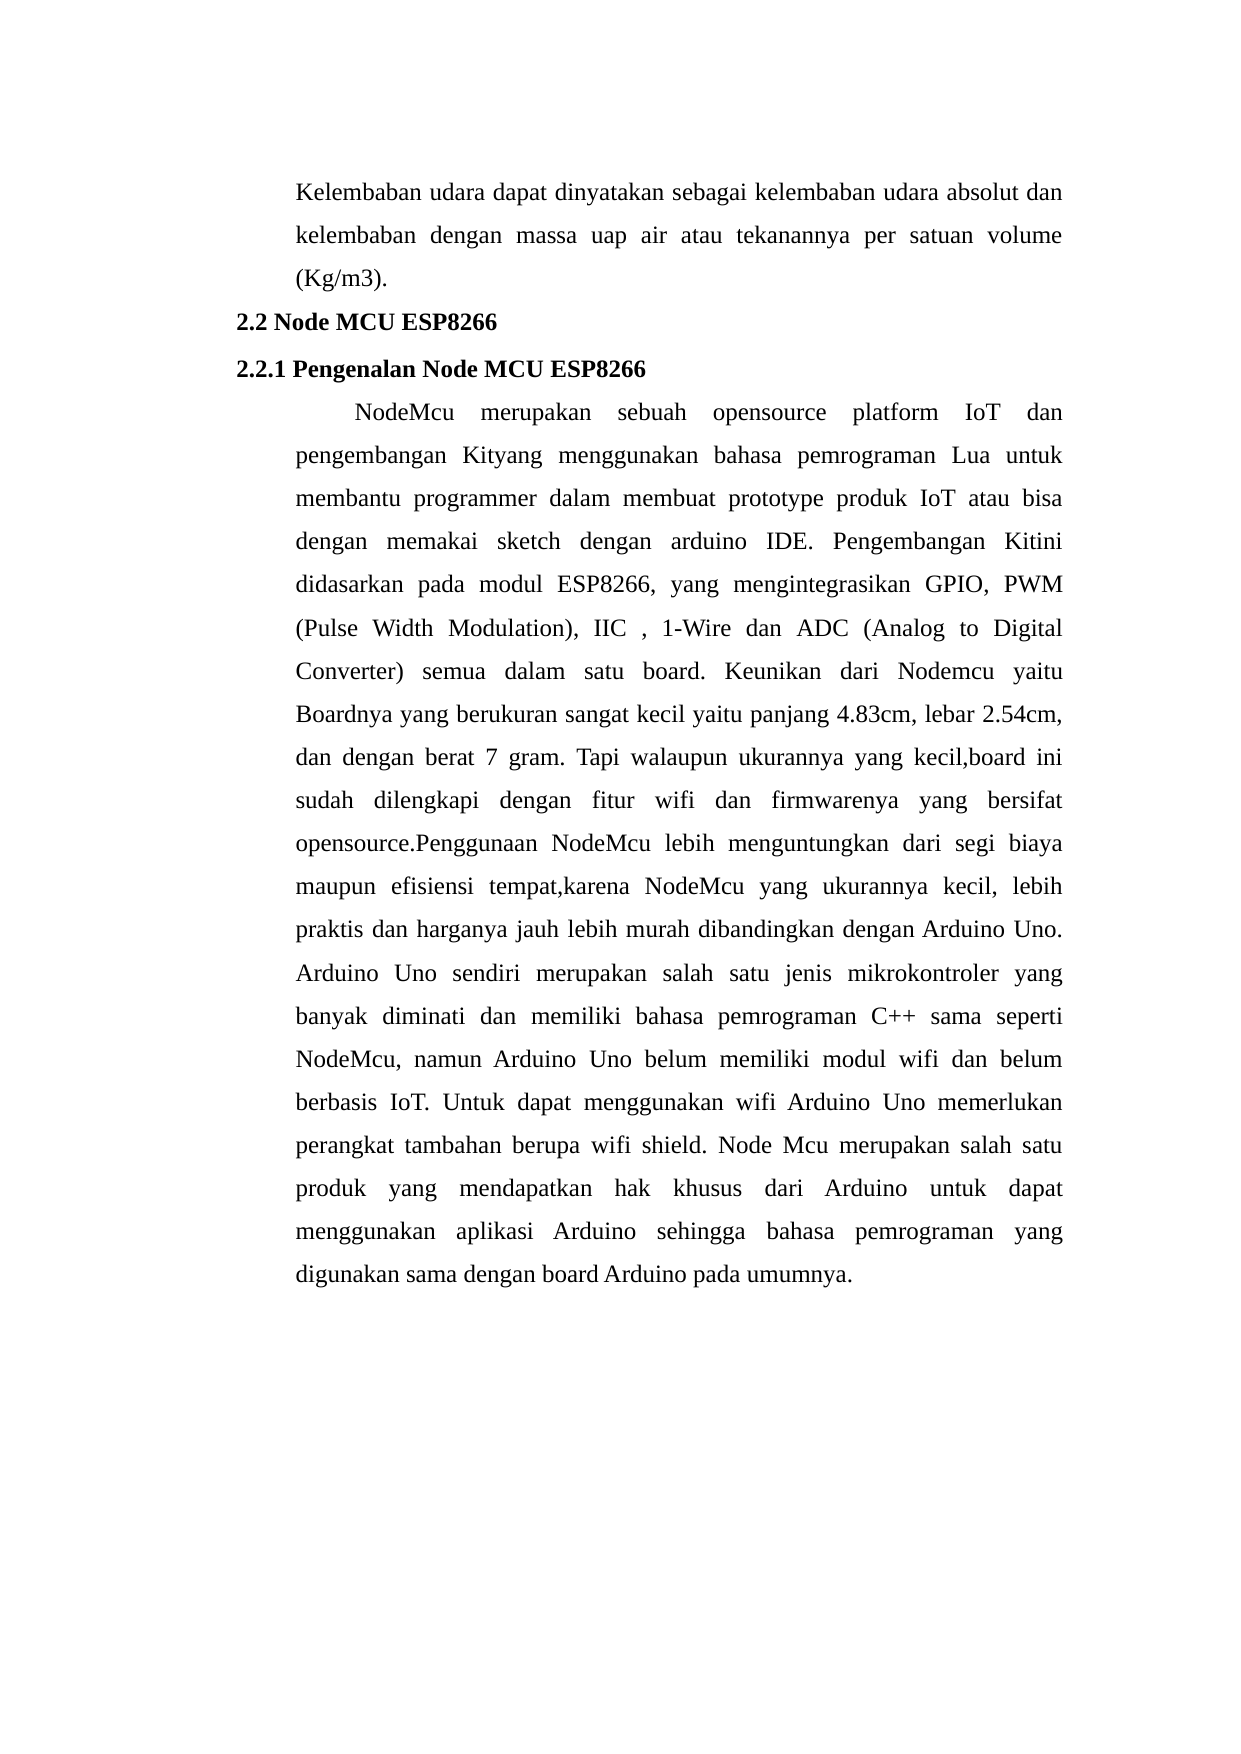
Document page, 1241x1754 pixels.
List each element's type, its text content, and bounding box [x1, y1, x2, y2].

subtitle 2.2.1 Pengenalan Node MCU ESP8266 [236, 354, 1063, 383]
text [295, 177, 1063, 292]
subtitle 2.2 Node MCU ESP8266 [236, 307, 1063, 335]
text NodeMcu merupakan sebuah opensource platform IoT dan pengembangan Kityang menggunakan bahasa pemrograman Lua untuk membantu programmer dalam membuat prototype produk IoT atau bisa dengan memakai sketch dengan arduino IDE. Pengembangan Kitini didasarkan pada modul ESP8266, yang mengintegrasikan GPIO, PWM (Pulse Width Modulation), IIC , 1-Wire dan ADC (Analog to Digital Converter) semua dalam satu board. Keunikan dari Nodemcu yaitu Boardnya yang berukuran sangat kecil yaitu panjang 4.83cm, lebar 2.54cm, dan dengan berat 7 gram. Tapi walaupun ukurannya yang kecil,board ini sudah dilengkapi dengan fitur wifi dan firmwarenya yang bersifat opensource.Penggunaan NodeMcu lebih menguntungkan dari segi biaya maupun efisiensi tempat,karena NodeMcu yang ukurannya kecil, lebih praktis dan harganya jauh lebih murah dibandingkan dengan Arduino Uno. Arduino Uno sendiri merupakan salah satu jenis mikrokontroler yang banyak diminati dan memiliki bahasa pemrograman C++ sama seperti NodeMcu, namun Arduino Uno belum memiliki modul wifi dan belum berbasis IoT. Untuk dapat menggunakan wifi Arduino Uno memerlukan perangkat tambahan berupa wifi shield. Node Mcu merupakan salah satu produk yang mendapatkan hak khusus dari Arduino untuk dapat menggunakan aplikasi Arduino sehingga bahasa pemrograman yang digunakan sama dengan board Arduino pada umumnya. [295, 397, 1063, 1288]
